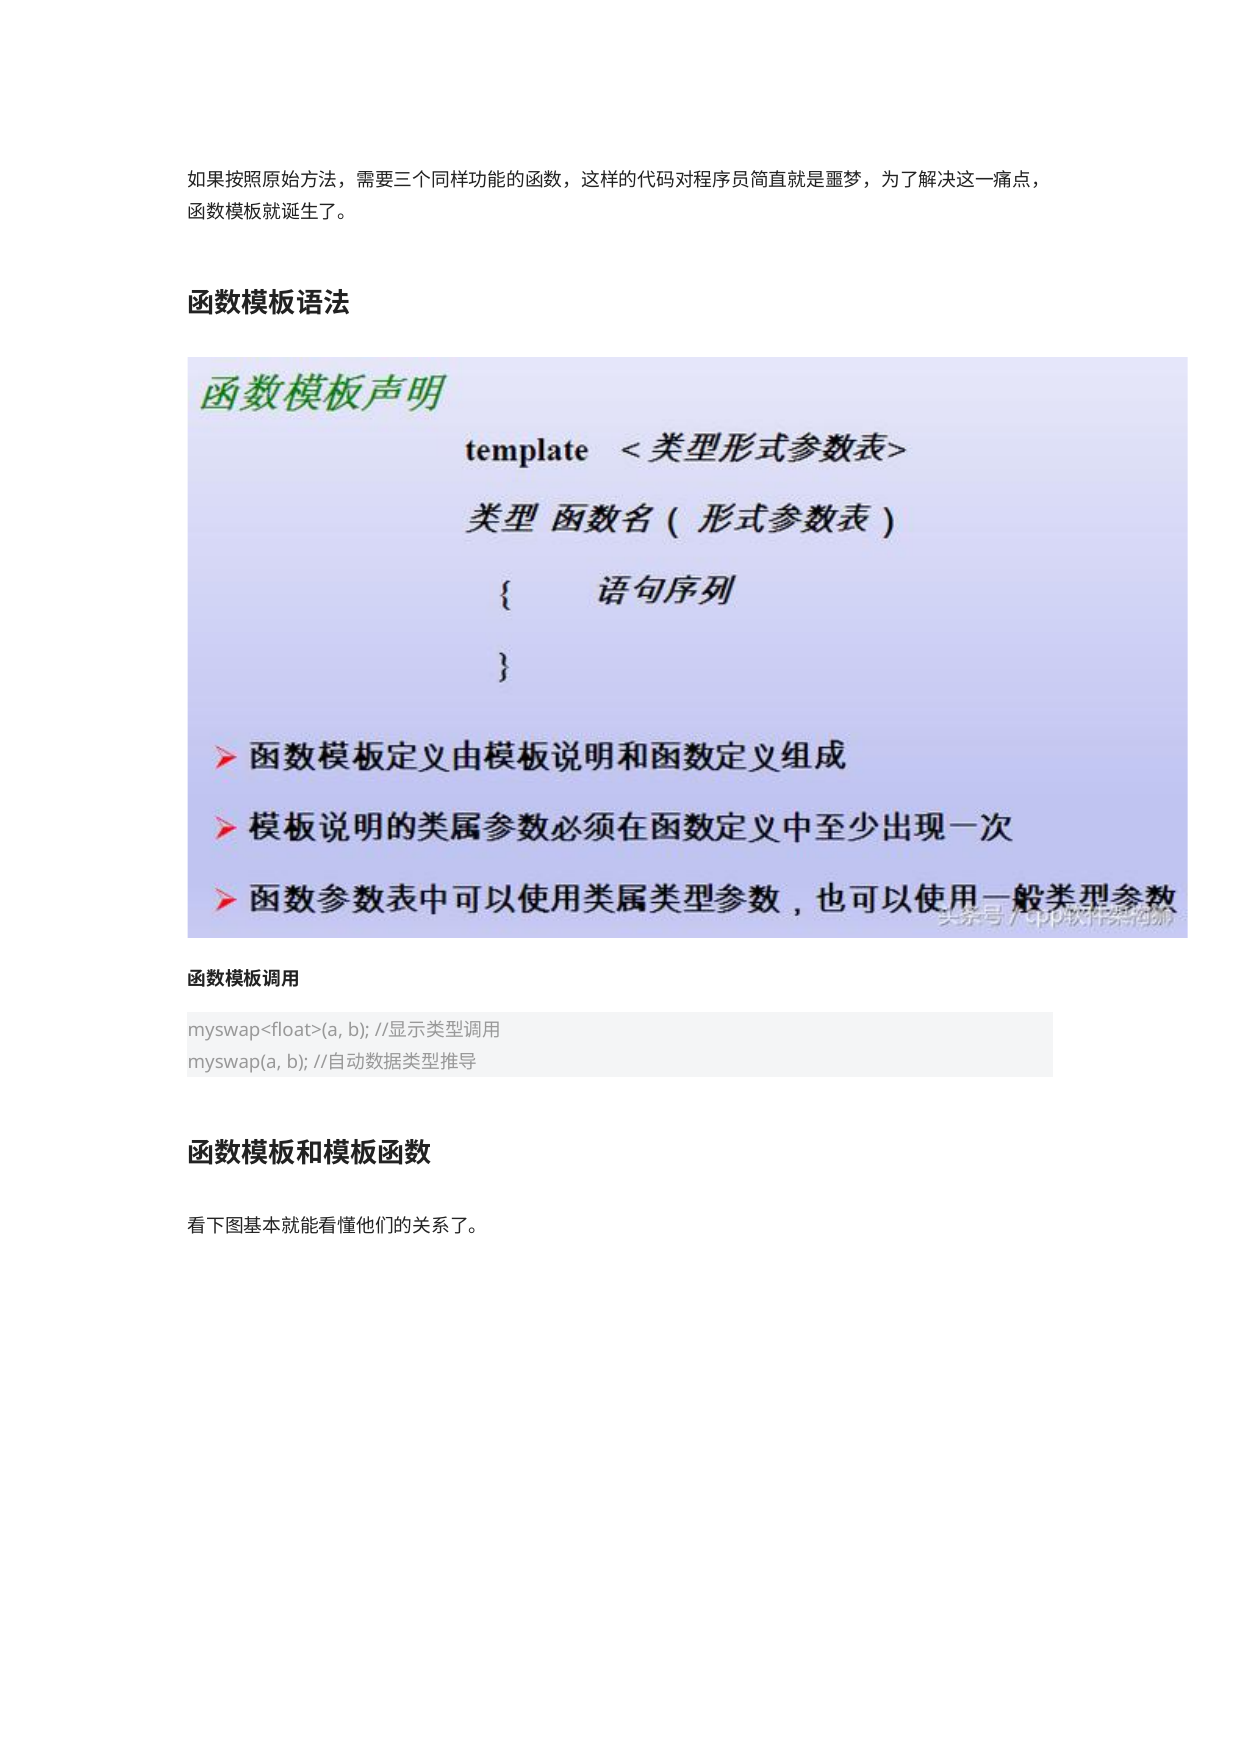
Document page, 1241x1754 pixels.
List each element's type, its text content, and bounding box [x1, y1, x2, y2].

text myswap<float>(a, b); //显示类型调用 [187, 1012, 1053, 1044]
text 看下图基本就能看懂他们的关系了。 [187, 1208, 1053, 1240]
text myswap(a, b); //自动数据类型推导 [187, 1044, 1053, 1077]
text 函数模板和模板函数 [187, 1118, 1053, 1183]
text 函数模板语法 [187, 268, 1053, 333]
picture [187, 357, 1188, 938]
text 如果按照原始方法，需要三个同样功能的函数，这样的代码对程序员简直就是噩梦，为了解决这一痛点，函数模板就诞生了。 [187, 162, 1053, 227]
text 函数模板调用 [187, 961, 1053, 994]
